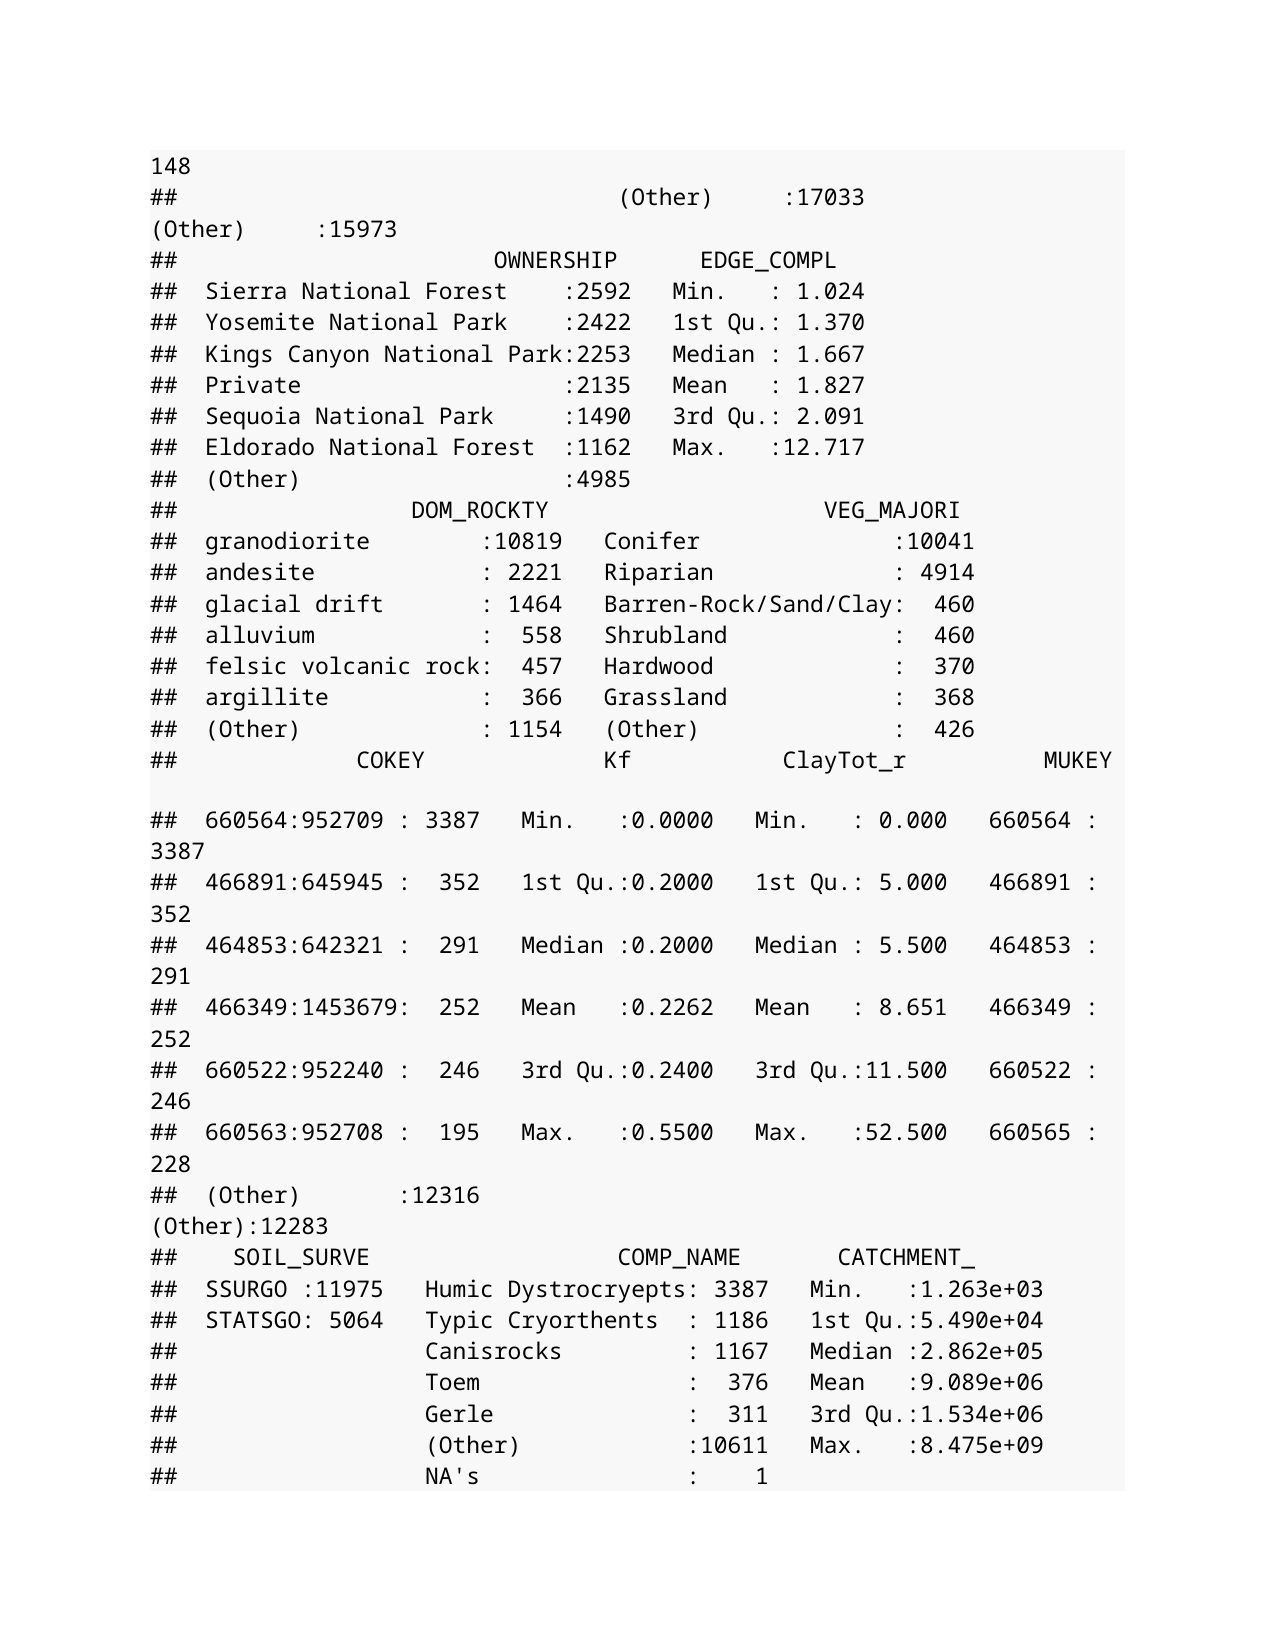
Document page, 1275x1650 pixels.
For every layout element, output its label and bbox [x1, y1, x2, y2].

text [150, 150, 1125, 1491]
